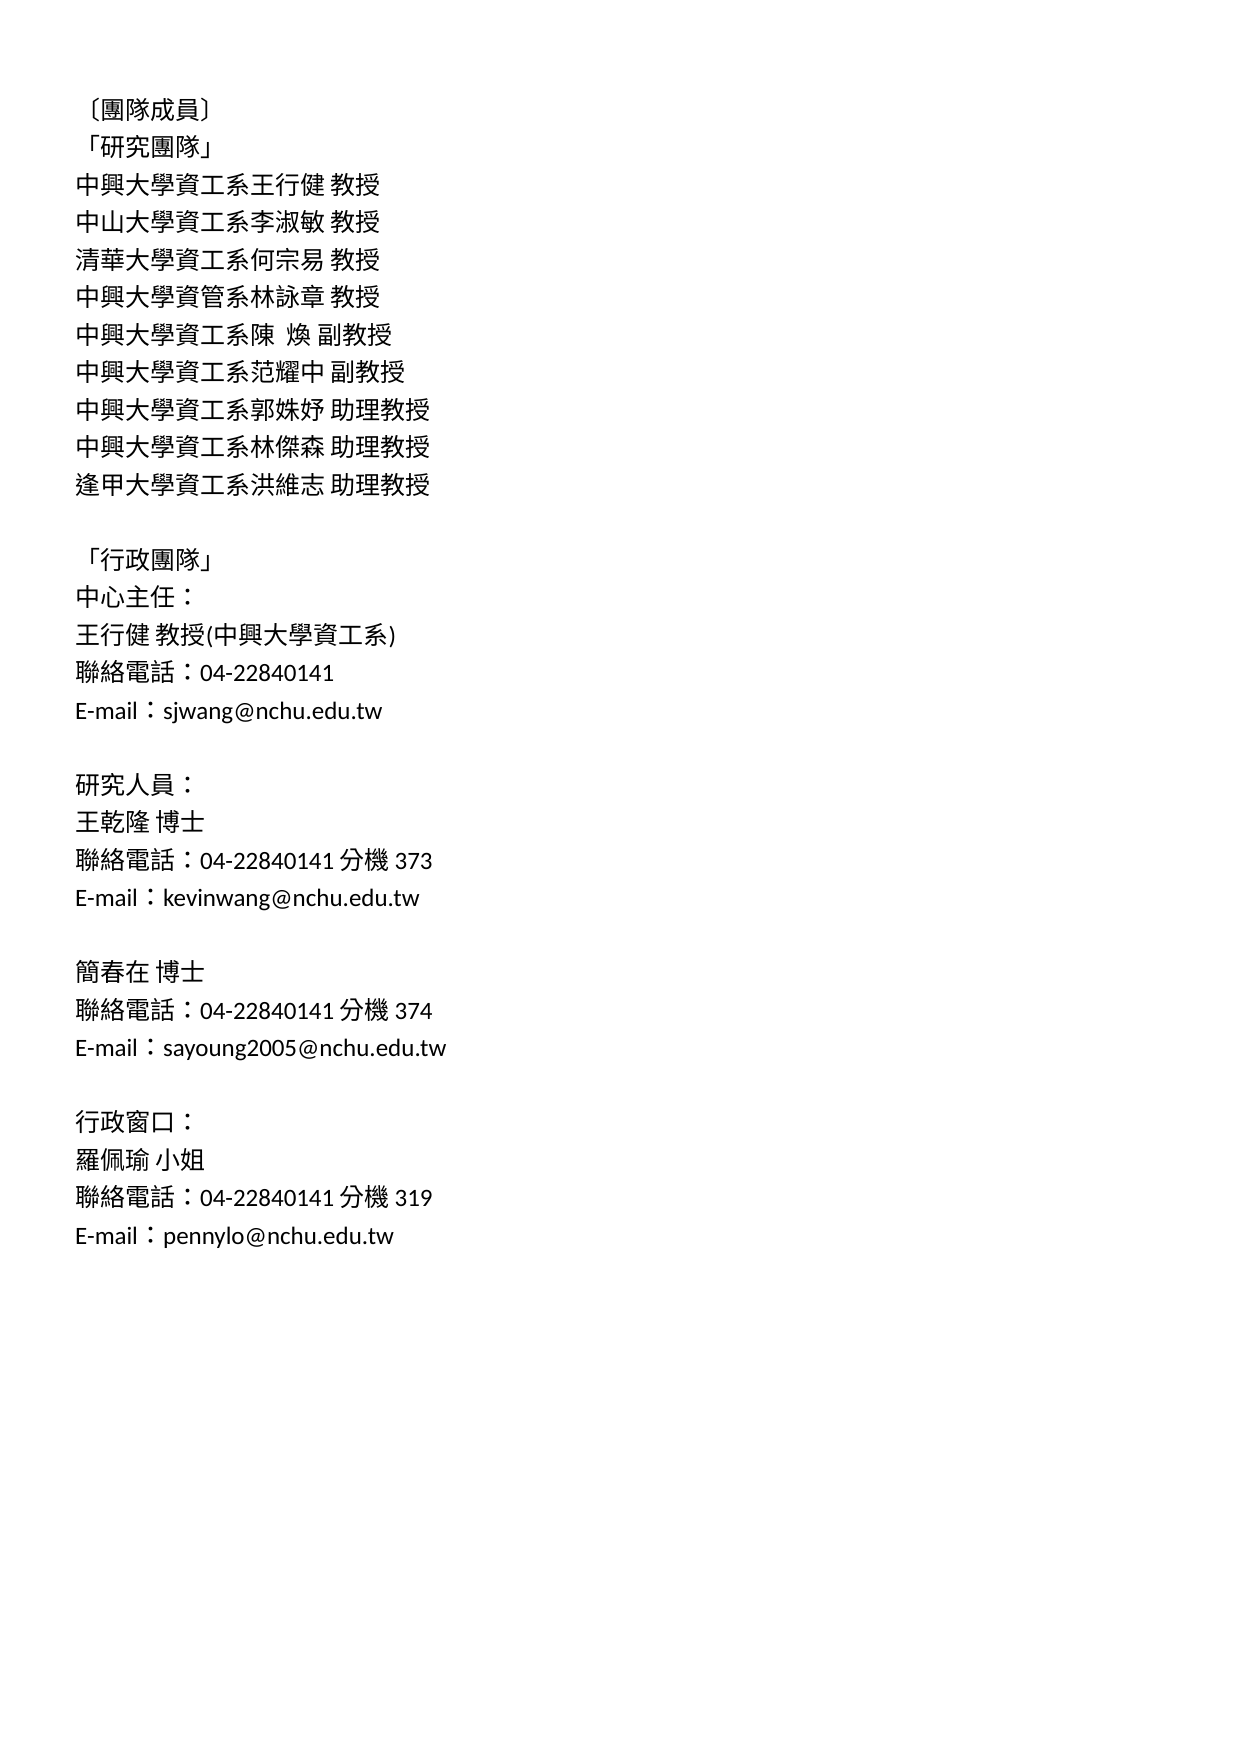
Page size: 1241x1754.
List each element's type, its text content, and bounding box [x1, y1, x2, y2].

text 聯絡電話：04-22840141分機373 [75, 839, 1165, 877]
text 王乾隆 博士 [75, 802, 1165, 839]
text 〔團隊成員〕 [75, 89, 1165, 127]
text 中興大學資工系王行健 教授 [75, 164, 1165, 202]
text 中興大學資工系郭姝妤 助理教授 [75, 389, 1165, 427]
text E-mail：pennylo@nchu.edu.tw [75, 1214, 1165, 1252]
text 行政窗口： [75, 1102, 1165, 1139]
text 羅佩瑜 小姐 [75, 1139, 1165, 1177]
text 中山大學資工系李淑敏 教授 [75, 202, 1165, 239]
text 中興大學資工系林傑森 助理教授 [75, 427, 1165, 464]
text 「行政團隊」 [75, 539, 1165, 577]
text 中興大學資工系范耀中 副教授 [75, 352, 1165, 389]
text 逢甲大學資工系洪維志 助理教授 [75, 464, 1165, 502]
text 中心主任： [75, 577, 1165, 614]
text 簡春在 博士 [75, 952, 1165, 989]
text 聯絡電話：04-22840141分機319 [75, 1177, 1165, 1214]
text E-mail：sayoung2005@nchu.edu.tw [75, 1027, 1165, 1064]
text E-mail：sjwang@nchu.edu.tw [75, 689, 1165, 727]
text 聯絡電話：04-22840141 [75, 652, 1165, 689]
text 中興大學資工系陳 煥 副教授 [75, 314, 1165, 352]
text E-mail：kevinwang@nchu.edu.tw [75, 877, 1165, 914]
text 中興大學資管系林詠章 教授 [75, 277, 1165, 314]
text 研究人員： [75, 764, 1165, 802]
text 「研究團隊」 [75, 127, 1165, 164]
text 聯絡電話：04-22840141分機374 [75, 989, 1165, 1027]
text 王行健 教授(中興大學資工系) [75, 614, 1165, 652]
text 清華大學資工系何宗易 教授 [75, 239, 1165, 277]
